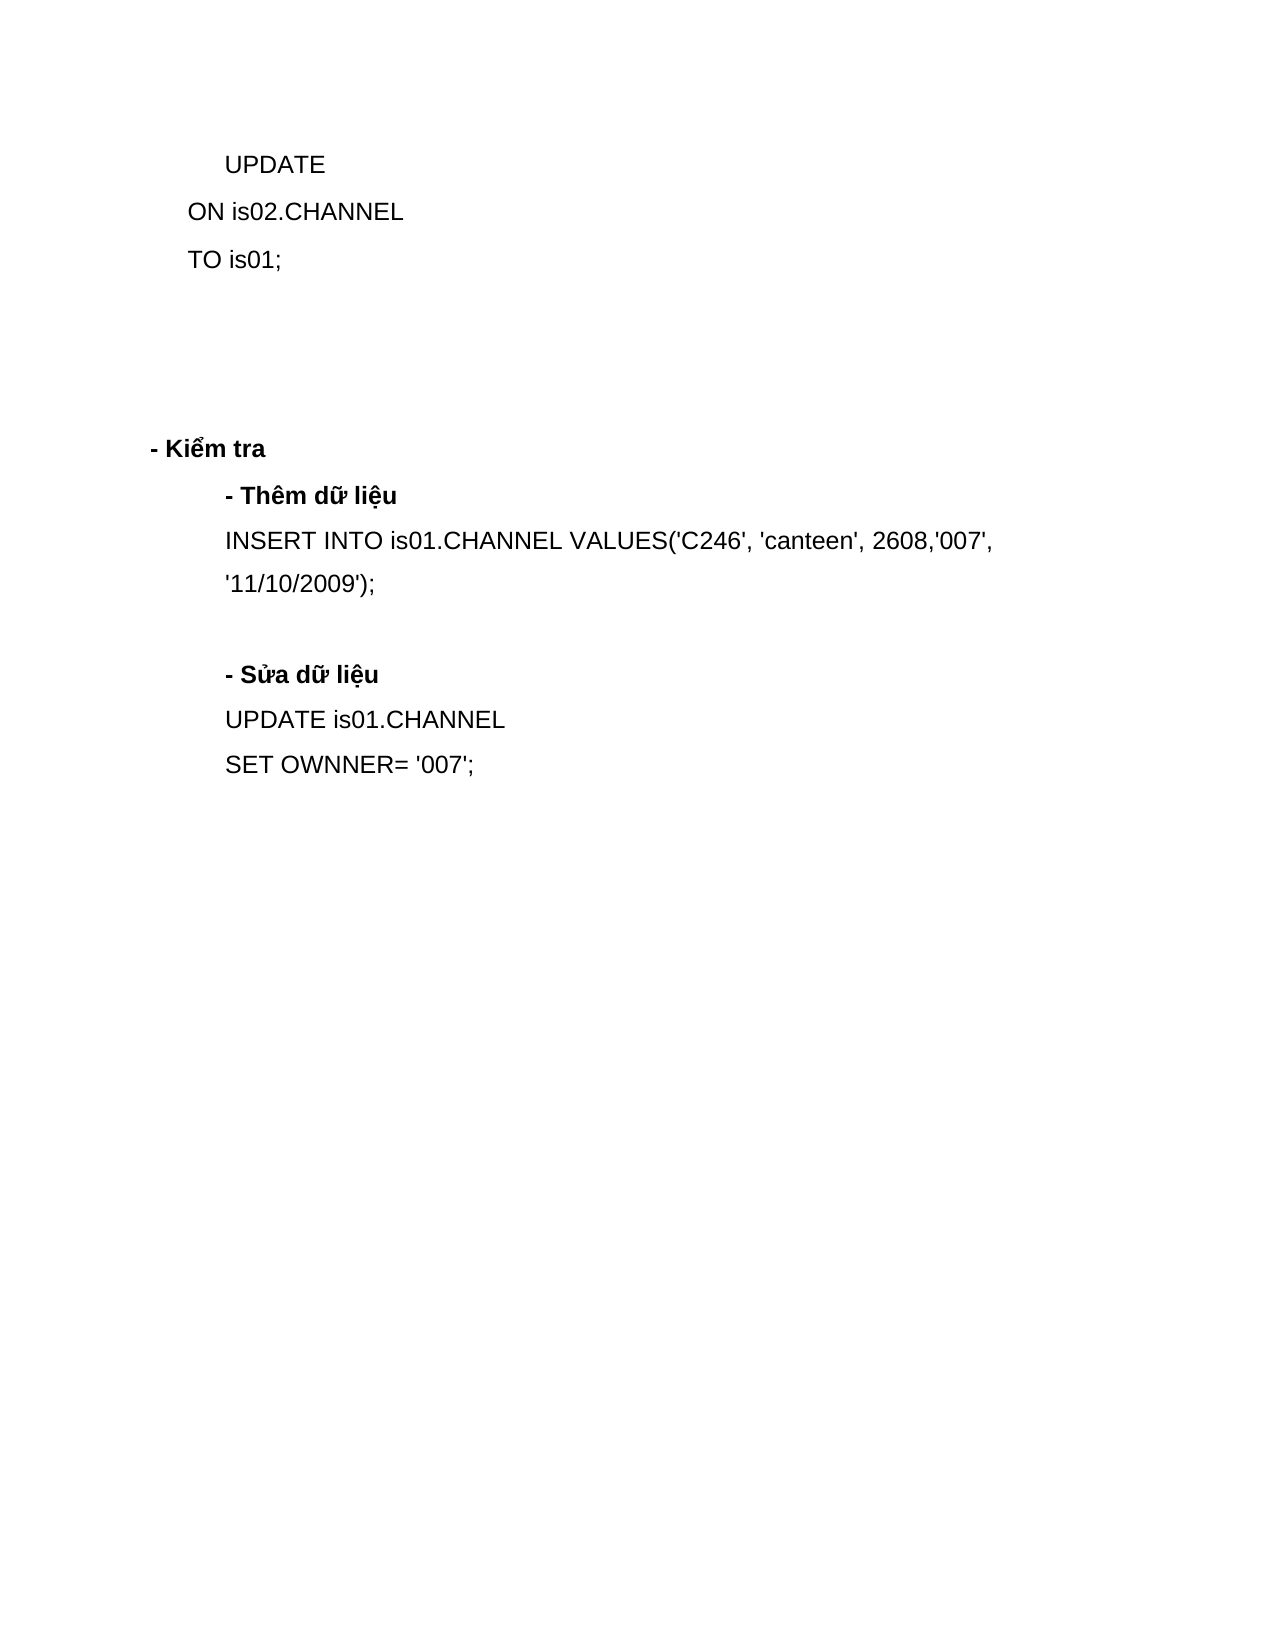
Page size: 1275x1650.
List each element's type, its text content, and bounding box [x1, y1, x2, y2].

text - Sửa dữ liệu [225, 660, 1125, 688]
text UPDATE is01.CHANNEL [225, 705, 1125, 734]
text - Kiểm tra [150, 434, 1125, 462]
text TO is01; [187, 244, 1125, 273]
text UPDATE [224, 150, 1125, 179]
text ON is02.CHANNEL [187, 197, 1125, 226]
text - Thêm dữ liệu [225, 481, 1125, 510]
text SET OWNNER= '007'; [225, 750, 1125, 779]
text INSERT INTO is01.CHANNEL VALUES('C246', 'canteen', 2608,'007', '11/10/2009'); [225, 526, 1125, 598]
